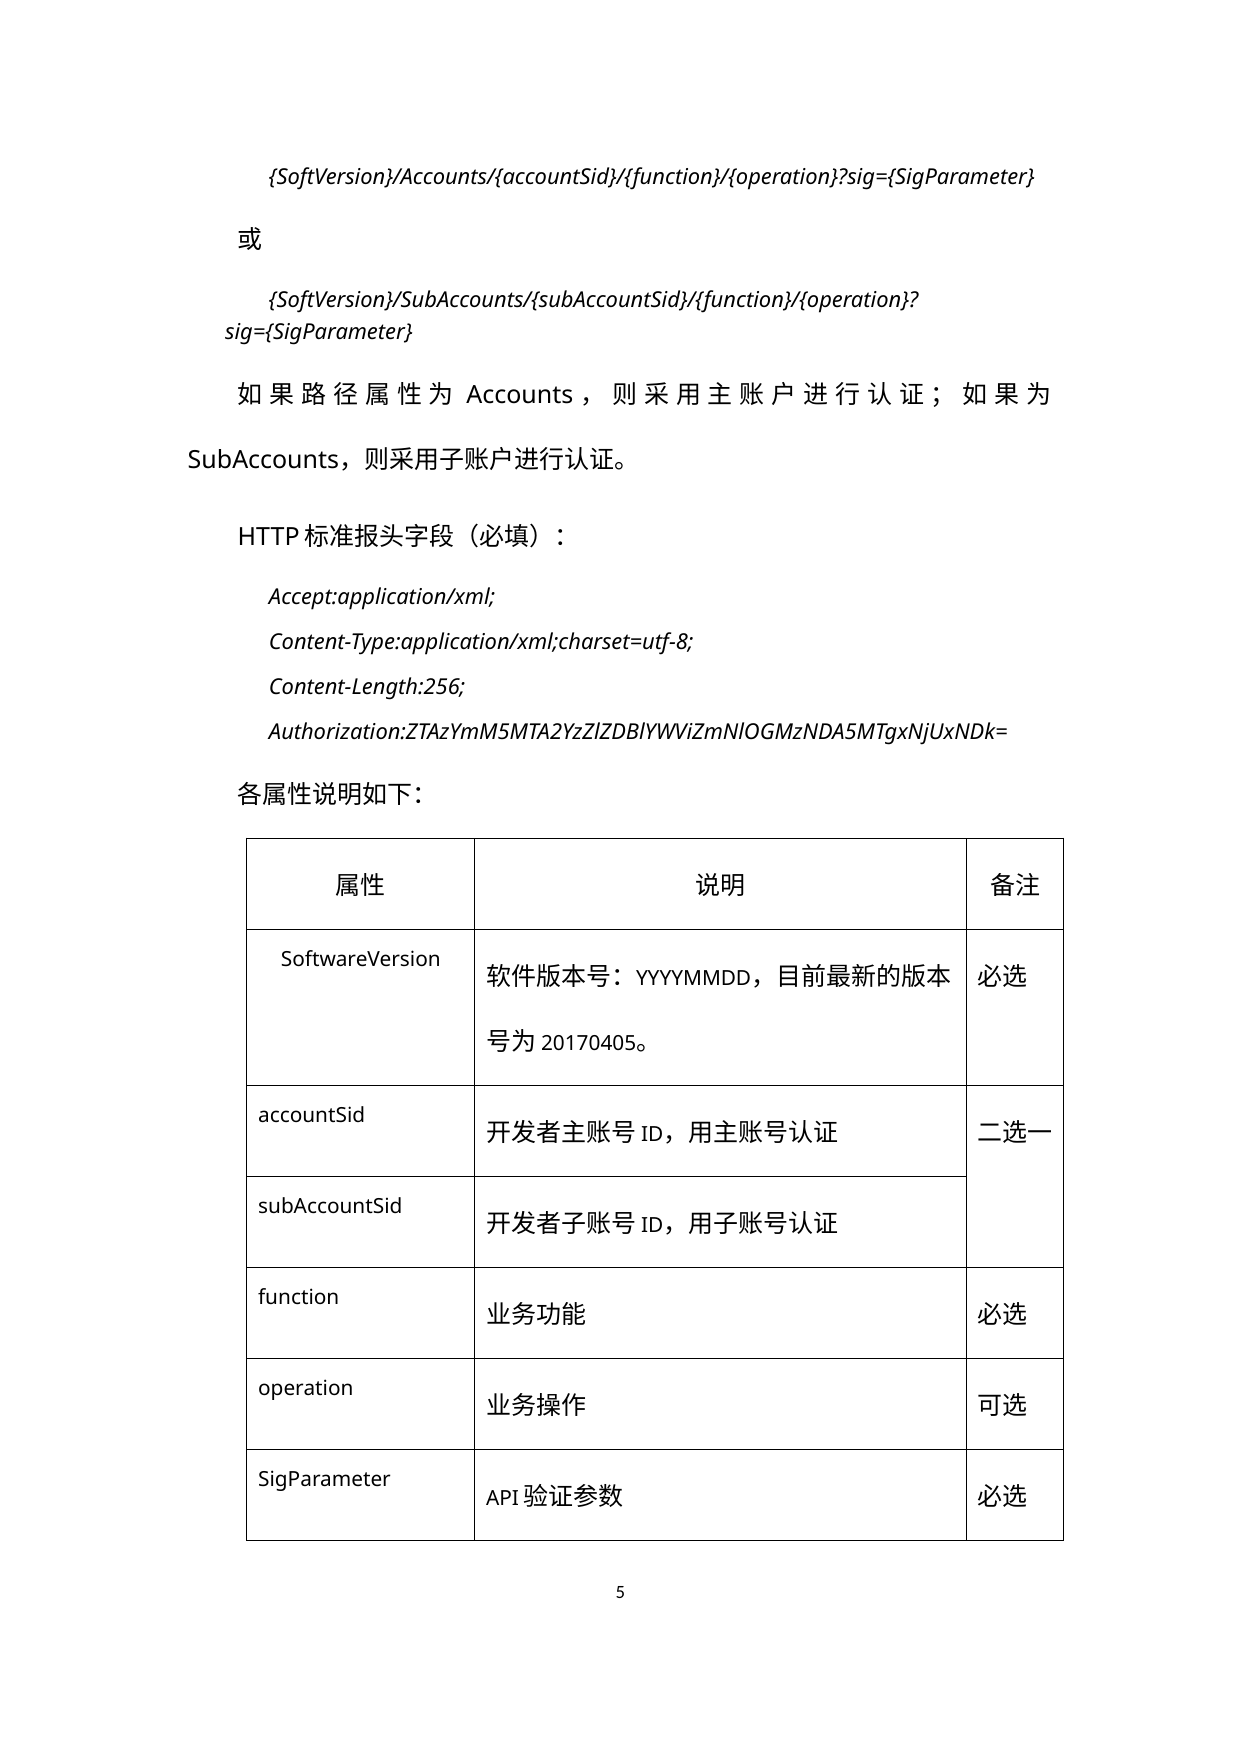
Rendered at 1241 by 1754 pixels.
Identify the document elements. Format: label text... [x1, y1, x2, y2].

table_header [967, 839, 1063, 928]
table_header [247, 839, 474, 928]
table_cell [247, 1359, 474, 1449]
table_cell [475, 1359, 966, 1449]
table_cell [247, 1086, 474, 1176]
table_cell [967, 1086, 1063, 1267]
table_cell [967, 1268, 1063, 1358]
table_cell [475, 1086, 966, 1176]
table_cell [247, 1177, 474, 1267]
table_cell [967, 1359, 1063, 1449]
text 各属性说明如下： [187, 760, 1053, 825]
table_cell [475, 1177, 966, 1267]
text Content-Length:256; [225, 670, 1053, 702]
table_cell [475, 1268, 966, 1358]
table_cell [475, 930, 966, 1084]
text Authorization:ZTAzYmM5MTA2YzZlZDBlYWViZmNlOGMzNDA5MTgxNjUxNDk= [225, 715, 1053, 747]
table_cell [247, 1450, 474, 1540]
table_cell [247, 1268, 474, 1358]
text Content-Type:application/xml;charset=utf-8; [225, 625, 1053, 657]
text HTTP标准报头字段（必填）： [187, 502, 1053, 567]
text 或 [187, 205, 1053, 270]
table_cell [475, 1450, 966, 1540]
text Accept:application/xml; [225, 580, 1053, 612]
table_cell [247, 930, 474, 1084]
text {SoftVersion}/Accounts/{accountSid}/{function}/{operation}?sig={SigParameter} [225, 160, 1053, 192]
text {SoftVersion}/SubAccounts/{subAccountSid}/{function}/{operation}?sig={SigParameter} [225, 282, 1053, 347]
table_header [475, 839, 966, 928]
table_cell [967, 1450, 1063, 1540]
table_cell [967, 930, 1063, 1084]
text 如果路径属性为Accounts，则采用主账户进行认证；如果为SubAccounts，则采用子账户进行认证。 [187, 360, 1053, 490]
